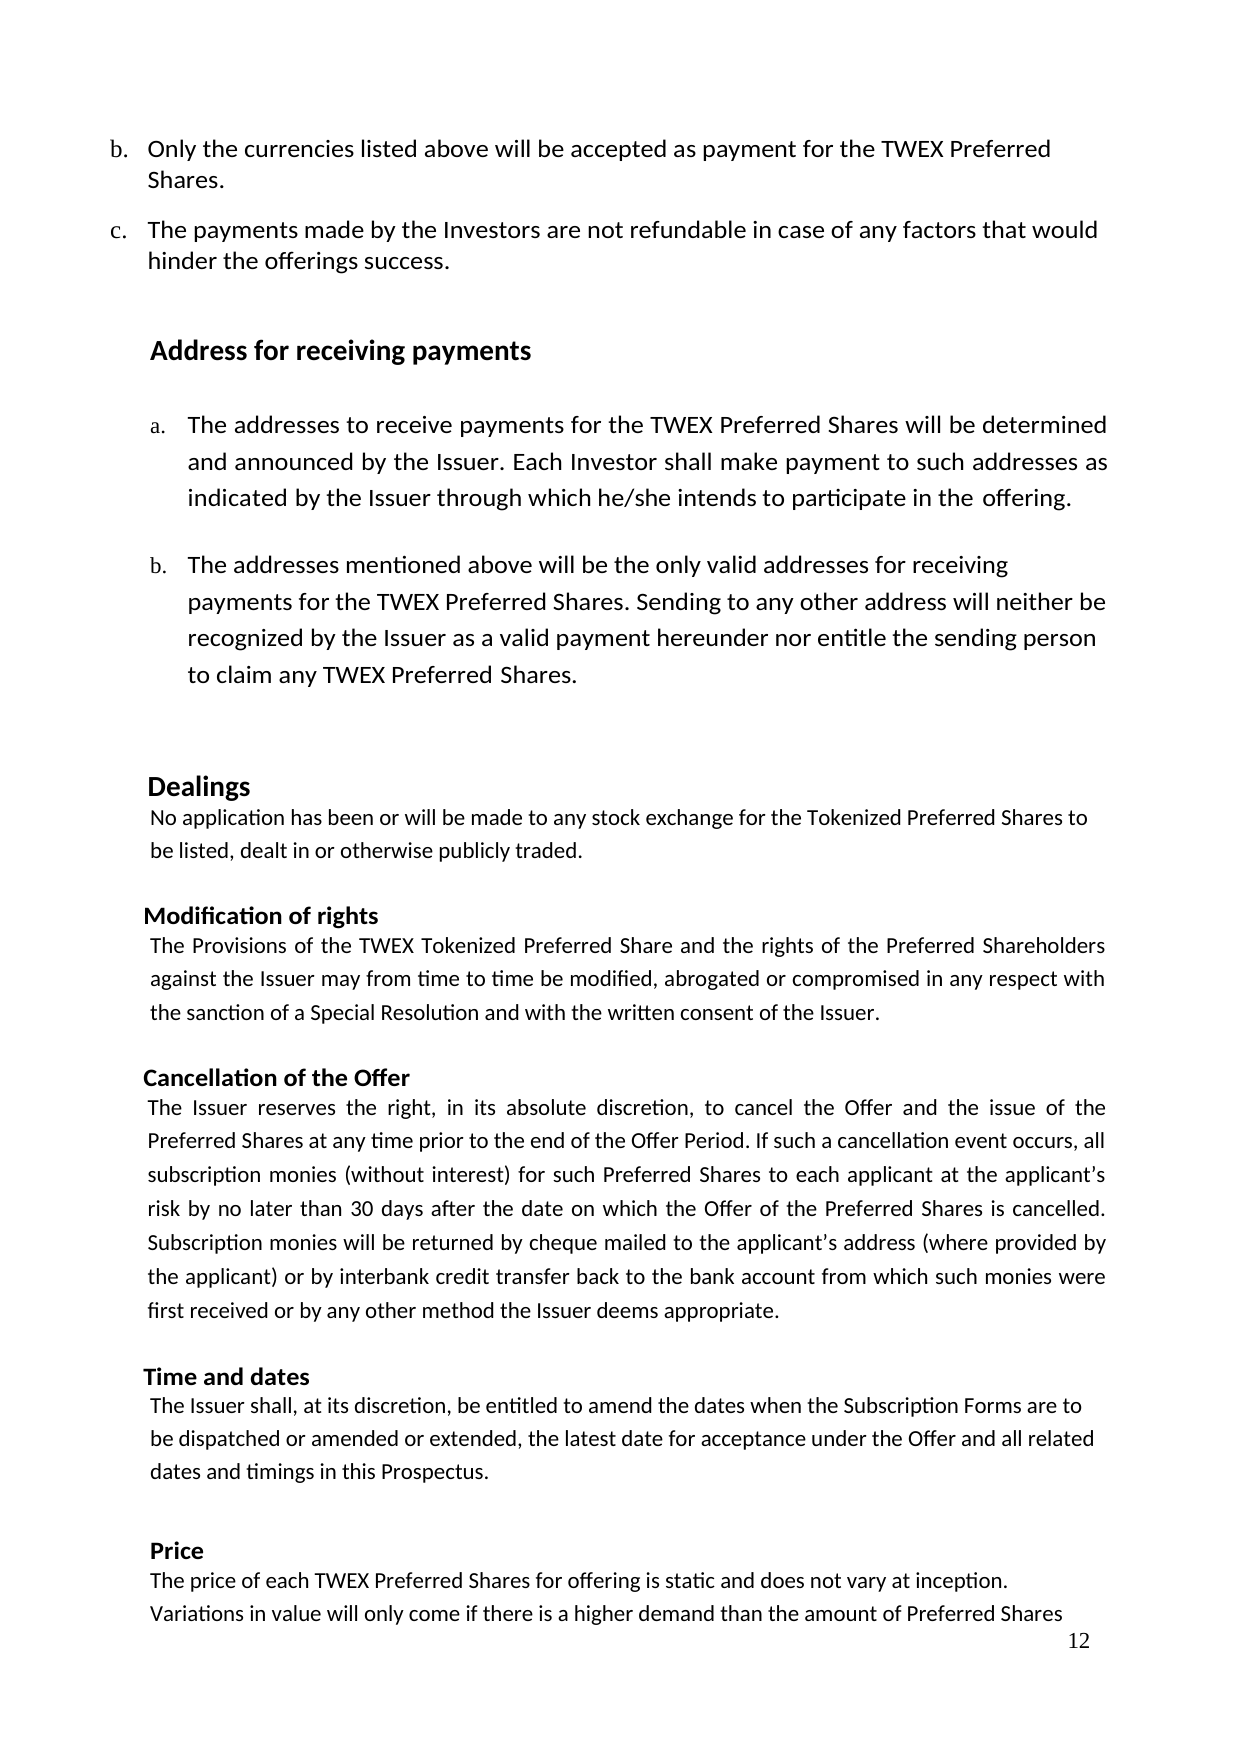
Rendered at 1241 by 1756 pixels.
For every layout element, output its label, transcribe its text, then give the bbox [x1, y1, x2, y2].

list The payments made by the Investors are not refundable in case of any factors that would hinder the offerings success. [110, 215, 1108, 276]
list The addresses mentioned above will be the only valid addresses for receiving payments for the TWEX Preferred Shares. Sending to any other address will neither be recognized by the Issuer as a valid payment hereunder nor entitle the sending person to claim any TWEX Preferred Shares. [150, 549, 1108, 689]
list The addresses to receive payments for the TWEX Preferred Shares will be determined and announced by the Issuer. Each Investor shall make payment to such addresses as indicated by the Issuer through which he/she intends to participate in the offering. [150, 409, 1108, 513]
text The Provisions of the TWEX Tokenized Preferred Share and the rights of the Preferred Shareholders against the Issuer may from time to time be modified, abrogated or compromised in any respect with the sanction of a Special Resolution and with the written consent of the Issuer. [150, 931, 1108, 1026]
text The Issuer shall, at its discretion, be entitled to amend the dates when the Subscription Forms are to be dispatched or amended or extended, the latest date for acceptance under the Offer and all related dates and timings in this Prospectus. [150, 1391, 1108, 1485]
text Time and dates [143, 1361, 1108, 1391]
text Price [150, 1536, 1108, 1566]
text Address for receiving payments [150, 332, 1108, 368]
text The Issuer reserves the right, in its absolute discretion, to cancel the Offer and the issue of the Preferred Shares at any time prior to the end of the Offer Period. If such a cancellation event occurs, all subscription monies (without interest) for such Preferred Shares to each applicant at the applicant’s risk by no later than 30 days after the date on which the Offer of the Preferred Shares is cancelled. Subscription monies will be returned by cheque mailed to the applicant’s address (where provided by the applicant) or by interbank credit transfer back to the bank account from which such monies were first received or by any other method the Issuer deems appropriate. [147, 1093, 1108, 1324]
text Modification of rights [143, 900, 1108, 931]
text Cancellation of the Offer [143, 1062, 1108, 1093]
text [150, 1566, 1108, 1627]
list Only the currencies listed above will be accepted as payment for the TWEX Preferred Shares. [110, 133, 1108, 194]
text Dealings [147, 768, 1108, 803]
text No application has been or will be made to any stock exchange for the Tokenized Preferred Shares to be listed, dealt in or otherwise publicly traded. [150, 803, 1108, 864]
